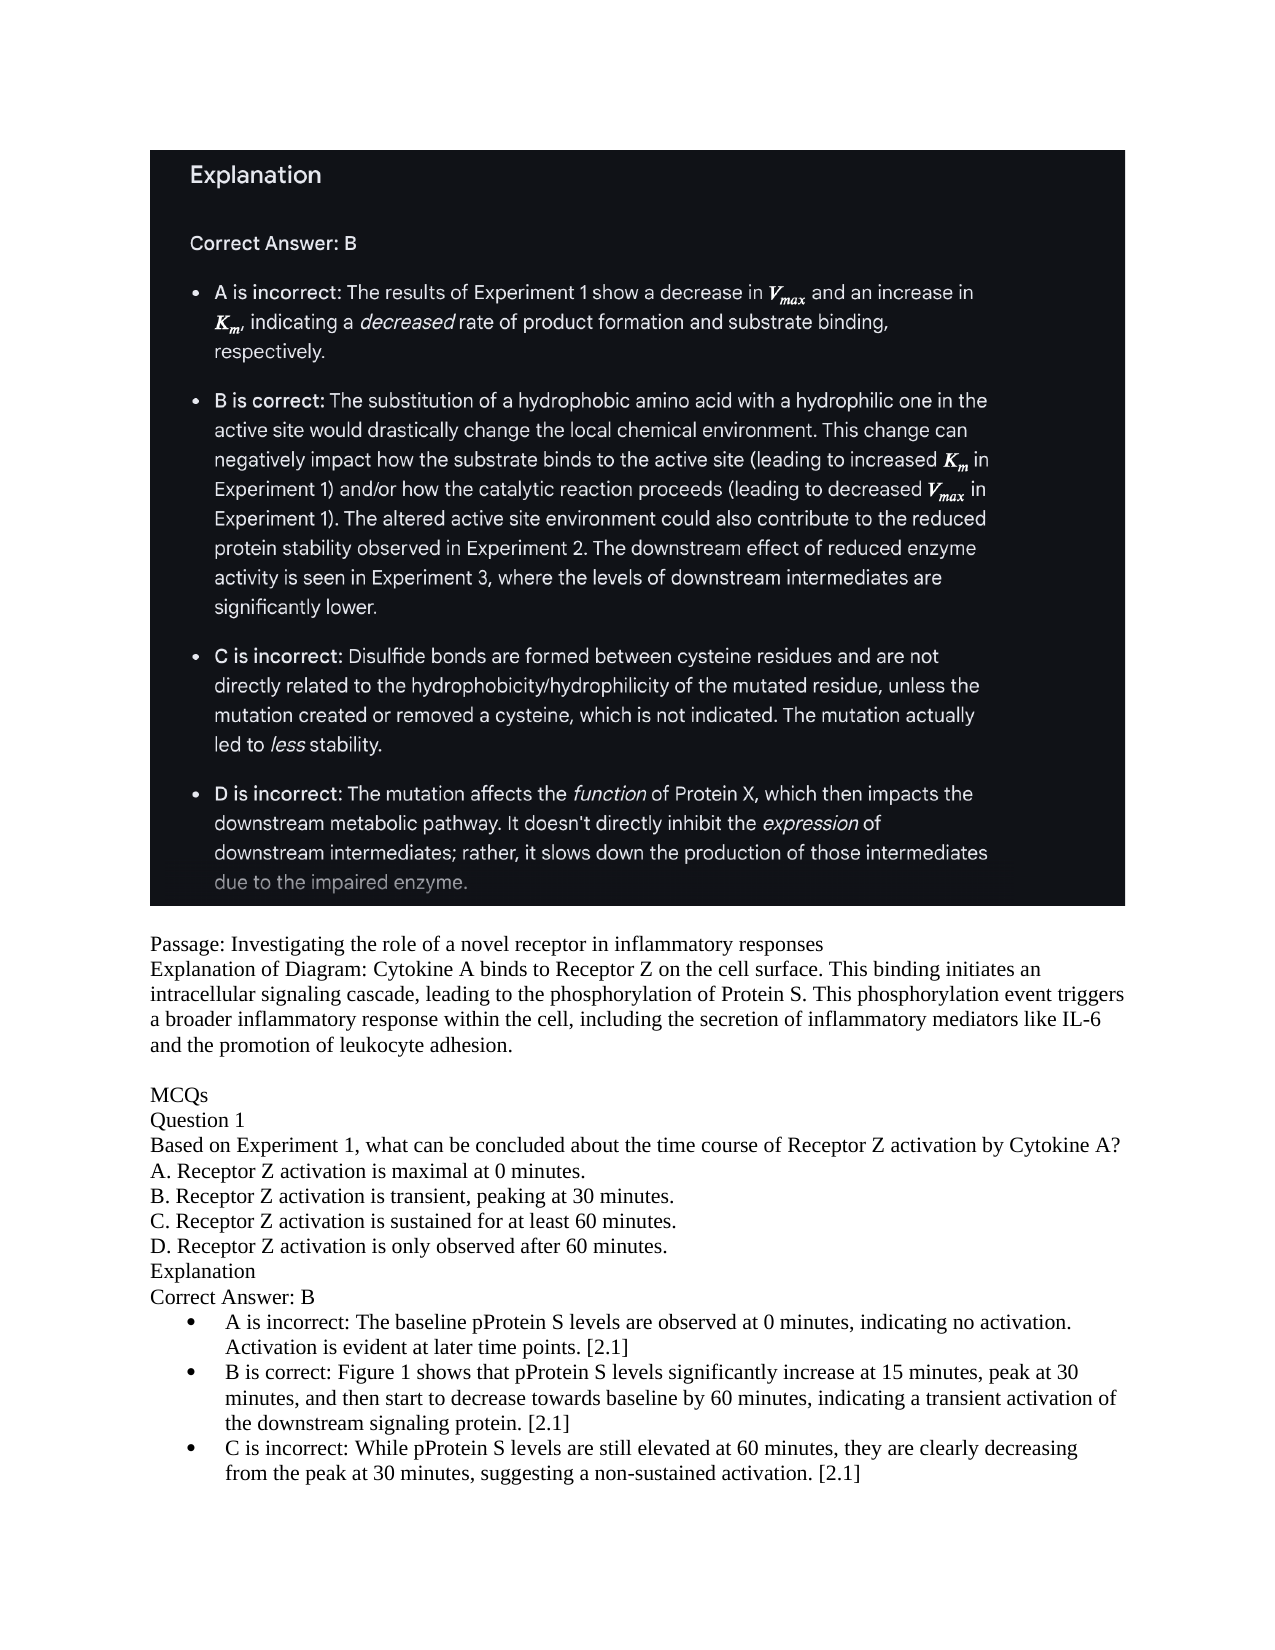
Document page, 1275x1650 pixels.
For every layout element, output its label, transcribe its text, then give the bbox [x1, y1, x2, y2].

text Passage: Investigating the role of a novel receptor in inflammatory responses [150, 931, 1125, 956]
list A is incorrect: The baseline pProtein S levels are observed at 0 minutes, indicating no activation. Activation is evident at later time points. [2.1] [187, 1309, 1125, 1359]
list B is correct: Figure 1 shows that pProtein S levels significantly increase at 15 minutes, peak at 30 minutes, and then start to decrease towards baseline by 60 minutes, indicating a transient activation of the downstream signaling protein. [2.1] [187, 1359, 1125, 1435]
text Based on Experiment 1, what can be concluded about the time course of Receptor Z activation by Cytokine A? [150, 1132, 1125, 1158]
text MCQs [150, 1082, 1125, 1107]
picture [150, 150, 1125, 906]
text Explanation of Diagram: Cytokine A binds to Receptor Z on the cell surface. This binding initiates an intracellular signaling cascade, leading to the phosphorylation of Protein S. This phosphorylation event triggers a broader inflammatory response within the cell, including the secretion of inflammatory mediators like IL-6 and the promotion of leukocyte adhesion. [150, 956, 1125, 1057]
text Correct Answer: B [150, 1284, 1125, 1309]
list C is incorrect: While pProtein S levels are still elevated at 60 minutes, they are clearly decreasing from the peak at 30 minutes, suggesting a non-sustained activation. [2.1] [187, 1435, 1125, 1485]
text Question 1 [150, 1107, 1125, 1132]
text Explanation [150, 1258, 1125, 1284]
text A. Receptor Z activation is maximal at 0 minutes. B. Receptor Z activation is transient, peaking at 30 minutes. C. Receptor Z activation is sustained for at least 60 minutes. D. Receptor Z activation is only observed after 60 minutes. [150, 1158, 1125, 1258]
